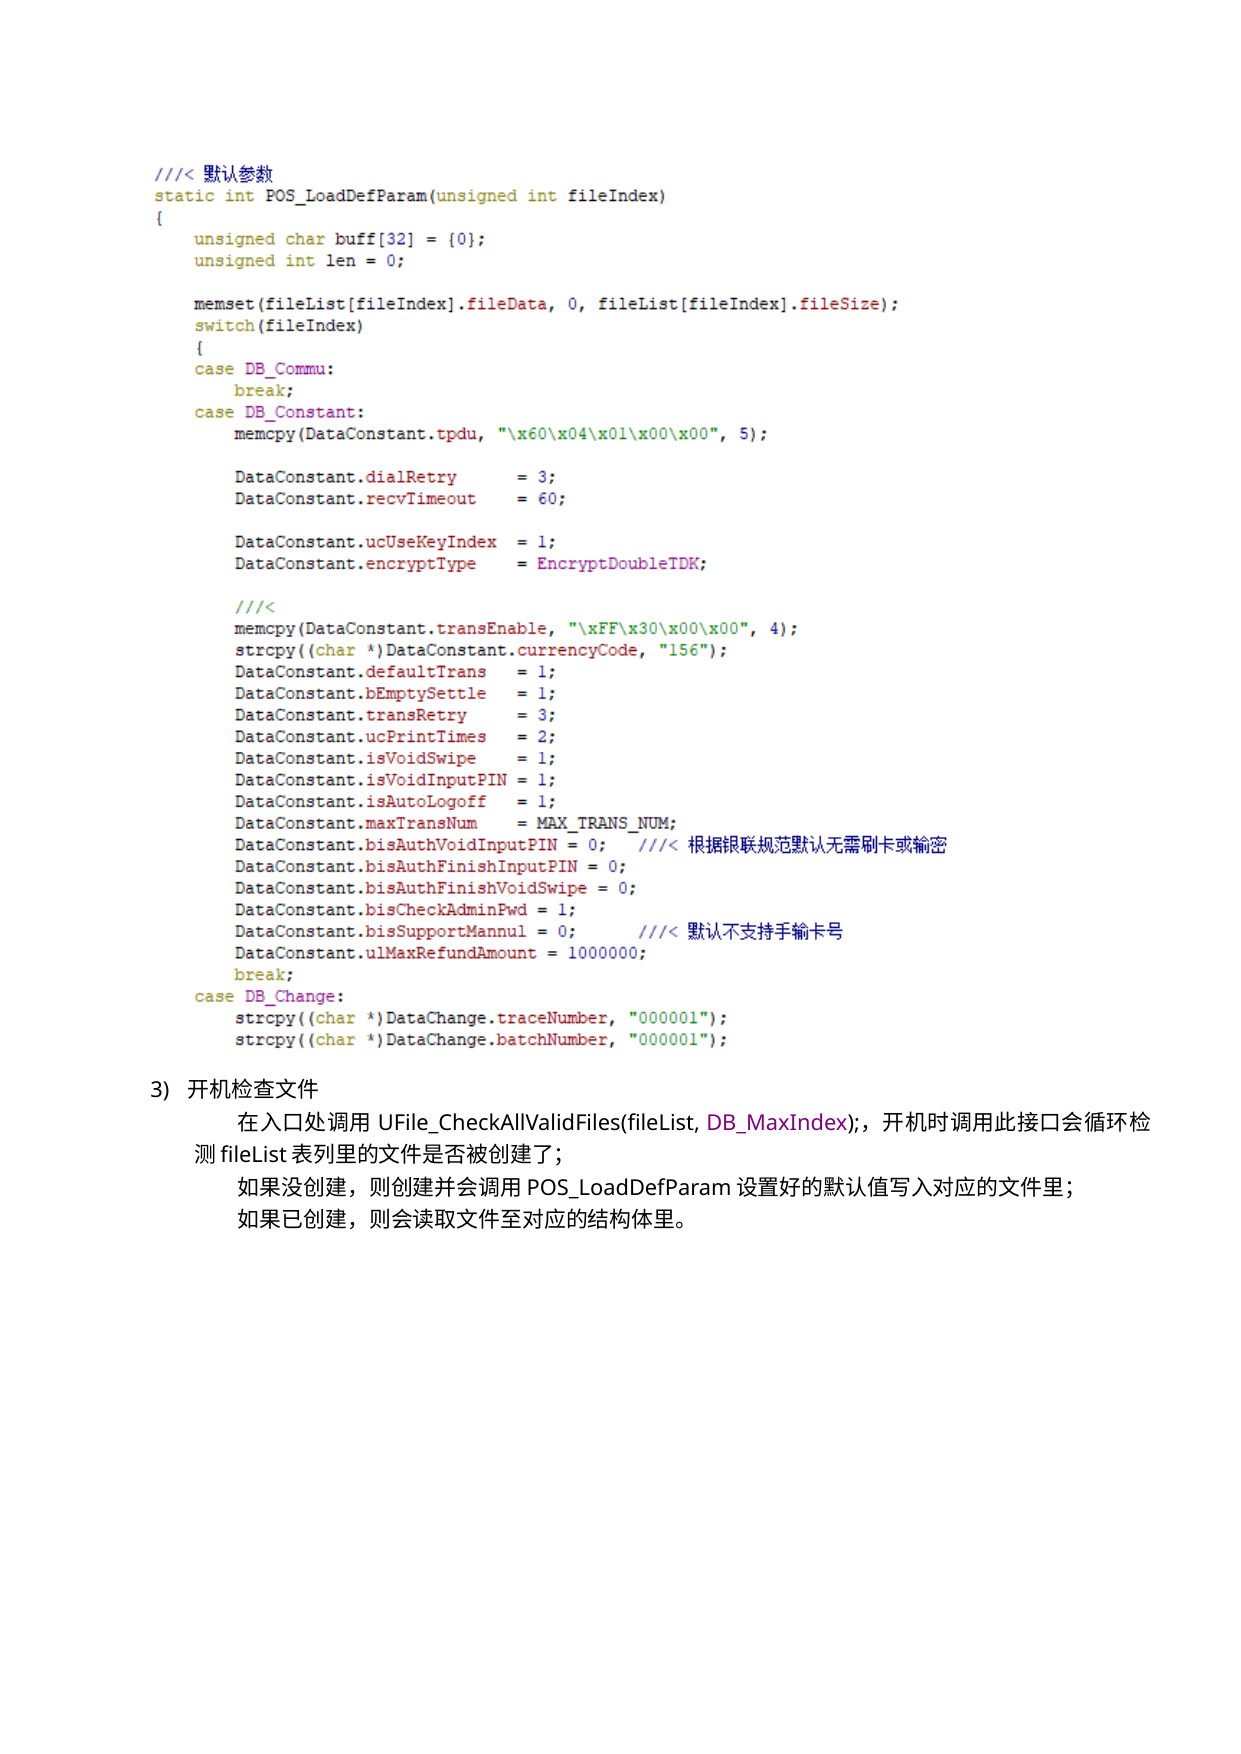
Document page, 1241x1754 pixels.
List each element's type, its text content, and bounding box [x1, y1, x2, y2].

list 开机检查文件 [150, 1072, 1152, 1104]
list 如果没创建，则创建并会调用POS_LoadDefParam设置好的默认值写入对应的文件里； [194, 1169, 1152, 1202]
picture [150, 162, 958, 1051]
list 在入口处调用 UFile_CheckAllValidFiles(fileList, DB_MaxIndex);，开机时调用此接口会循环检测fileList表列里的文件是否被创建了； [194, 1104, 1152, 1169]
list 如果已创建，则会读取文件至对应的结构体里。 [194, 1202, 1152, 1234]
